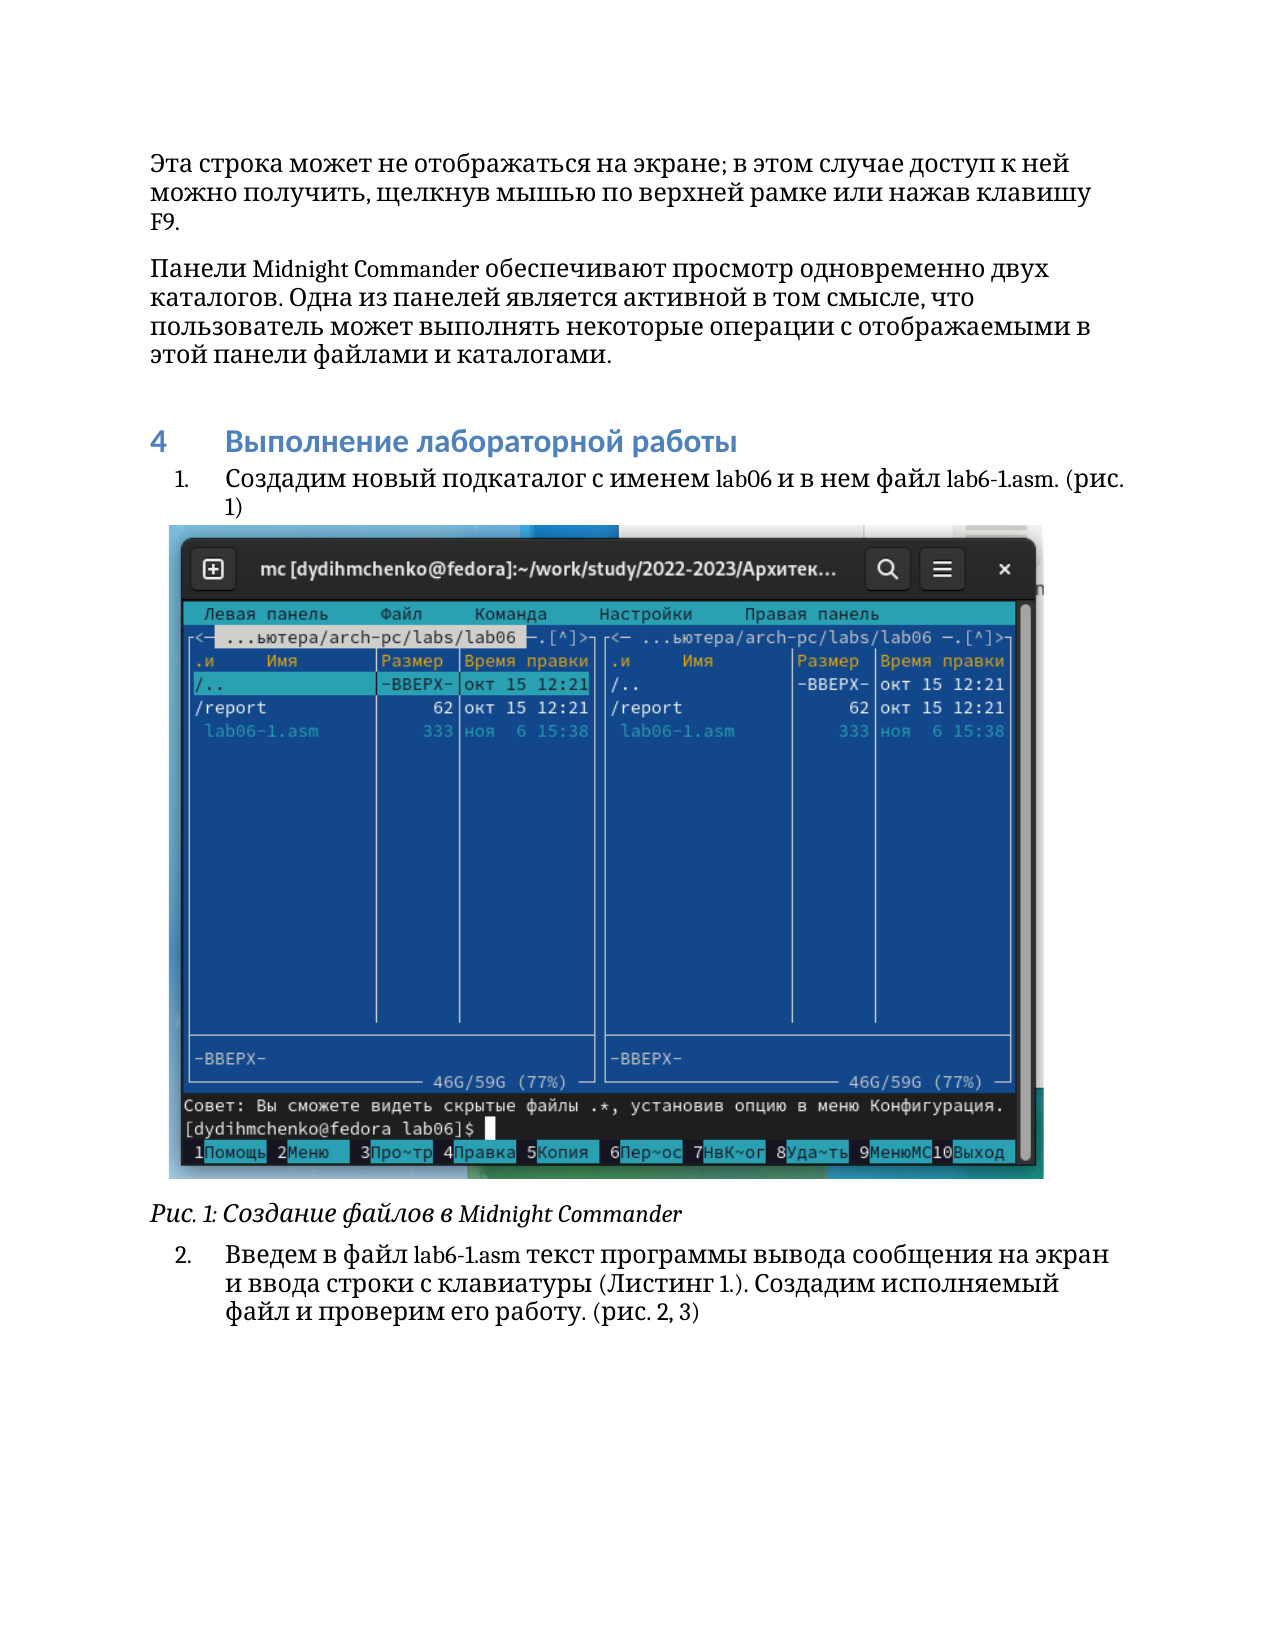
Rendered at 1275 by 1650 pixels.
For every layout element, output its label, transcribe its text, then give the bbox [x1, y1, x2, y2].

text Панели Midnight Commander обеспечивают просмотр одновременно двух каталогов. Одна из панелей является активной в том смысле, что пользователь может выполнять некоторые операции с отображаемыми в этой панели файлами и каталогами. [150, 255, 1125, 370]
list Создадим новый подкаталог с именем lab06 и в нем файл lab6-1.asm. (рис. 1) [175, 464, 1125, 522]
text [150, 150, 1125, 236]
list Введем в файл lab6-1.asm текст программы вывода сообщения на экран и ввода строки с клавиатуры (Листинг 1.). Создадим исполняемый файл и проверим его работу. (рис. 2, 3) [175, 1241, 1125, 1327]
subtitle 4 Выполнение лабораторной работы [150, 420, 1125, 461]
text Рис. 1: Создание файлов в Midnight Commander [150, 1199, 1125, 1228]
picture [168, 525, 1044, 1179]
